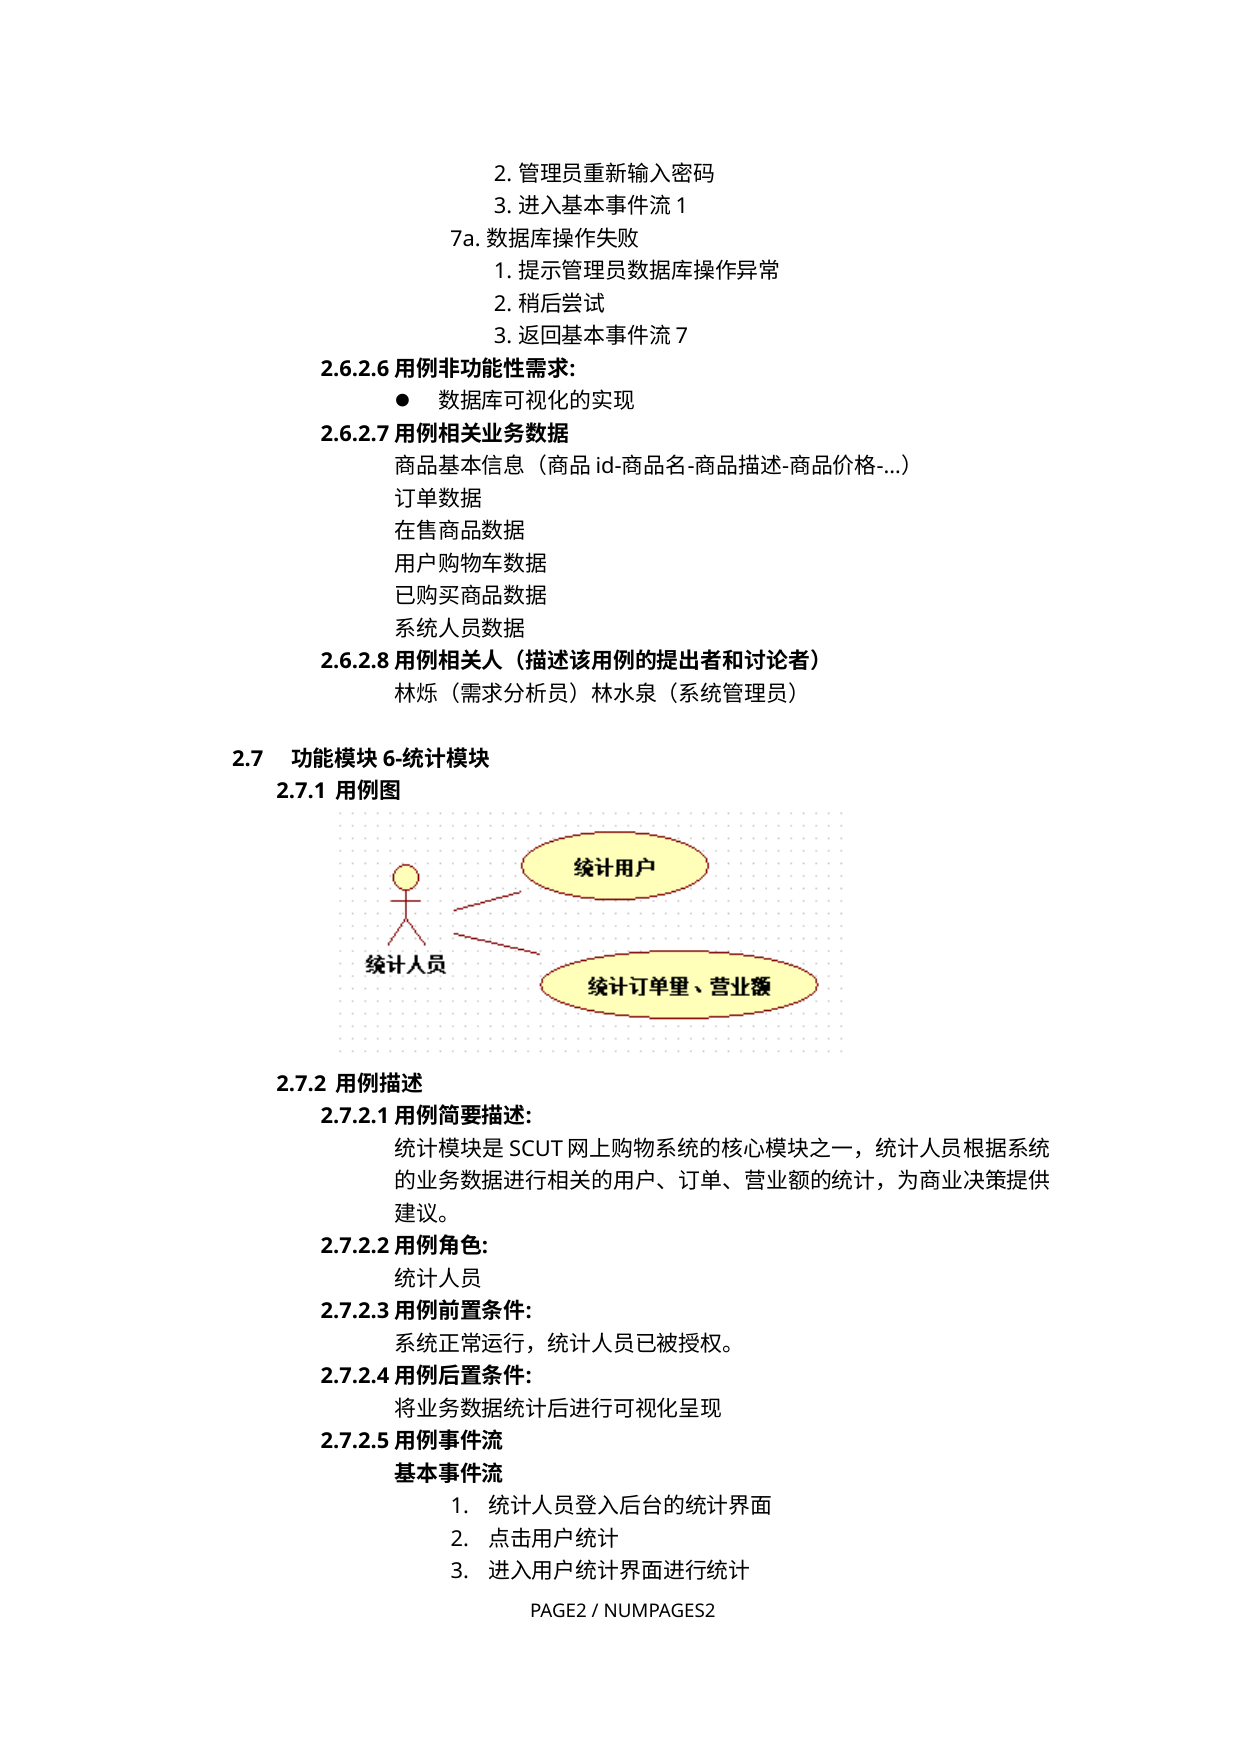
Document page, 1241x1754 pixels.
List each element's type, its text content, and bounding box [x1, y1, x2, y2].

list 用例事件流 [320, 1423, 1053, 1456]
list 基本事件流 [394, 1456, 1053, 1488]
list 用例相关人（描述该用例的提出者和讨论者） [320, 643, 1053, 676]
text 7a. 数据库操作失败 [450, 221, 1053, 253]
text 2. 管理员重新输入密码 [450, 156, 1053, 188]
list 统计人员 [394, 1261, 1053, 1293]
list 用例相关业务数据 [320, 416, 1053, 448]
list 功能模块6-统计模块 [232, 741, 1053, 773]
list 数据库可视化的实现 [394, 383, 1053, 416]
picture [335, 805, 847, 1057]
text 3. 返回基本事件流7 [450, 318, 1053, 351]
list 商品基本信息（商品id-商品名-商品描述-商品价格-…） [394, 448, 1053, 481]
list 统计模块是SCUT网上购物系统的核心模块之一，统计人员根据系统的业务数据进行相关的用户、订单、营业额的统计，为商业决策提供建议。 [394, 1131, 1053, 1228]
list 点击用户统计 [450, 1521, 1053, 1553]
list 用例非功能性需求: [320, 351, 1053, 383]
list 进入用户统计界面进行统计 [450, 1553, 1053, 1586]
text 1. 提示管理员数据库操作异常 [450, 253, 1053, 286]
list 系统正常运行，统计人员已被授权。 [394, 1326, 1053, 1358]
list 用例描述 [276, 1066, 1053, 1098]
list 用户购物车数据 [394, 546, 1053, 578]
list 系统人员数据 [394, 611, 1053, 643]
list 订单数据 [394, 481, 1053, 513]
list 用例前置条件: [320, 1293, 1053, 1326]
list 用例角色: [320, 1228, 1053, 1261]
text 3. 进入基本事件流1 [450, 188, 1053, 221]
list 将业务数据统计后进行可视化呈现 [394, 1391, 1053, 1423]
list 用例简要描述: [320, 1098, 1053, 1131]
list 林烁（需求分析员）林水泉（系统管理员） [394, 676, 1053, 708]
list 已购买商品数据 [394, 578, 1053, 611]
list 在售商品数据 [394, 513, 1053, 546]
list 统计人员登入后台的统计界面 [450, 1488, 1053, 1521]
text 2. 稍后尝试 [450, 286, 1053, 318]
list 用例后置条件: [320, 1358, 1053, 1391]
list 用例图 [276, 773, 1053, 806]
